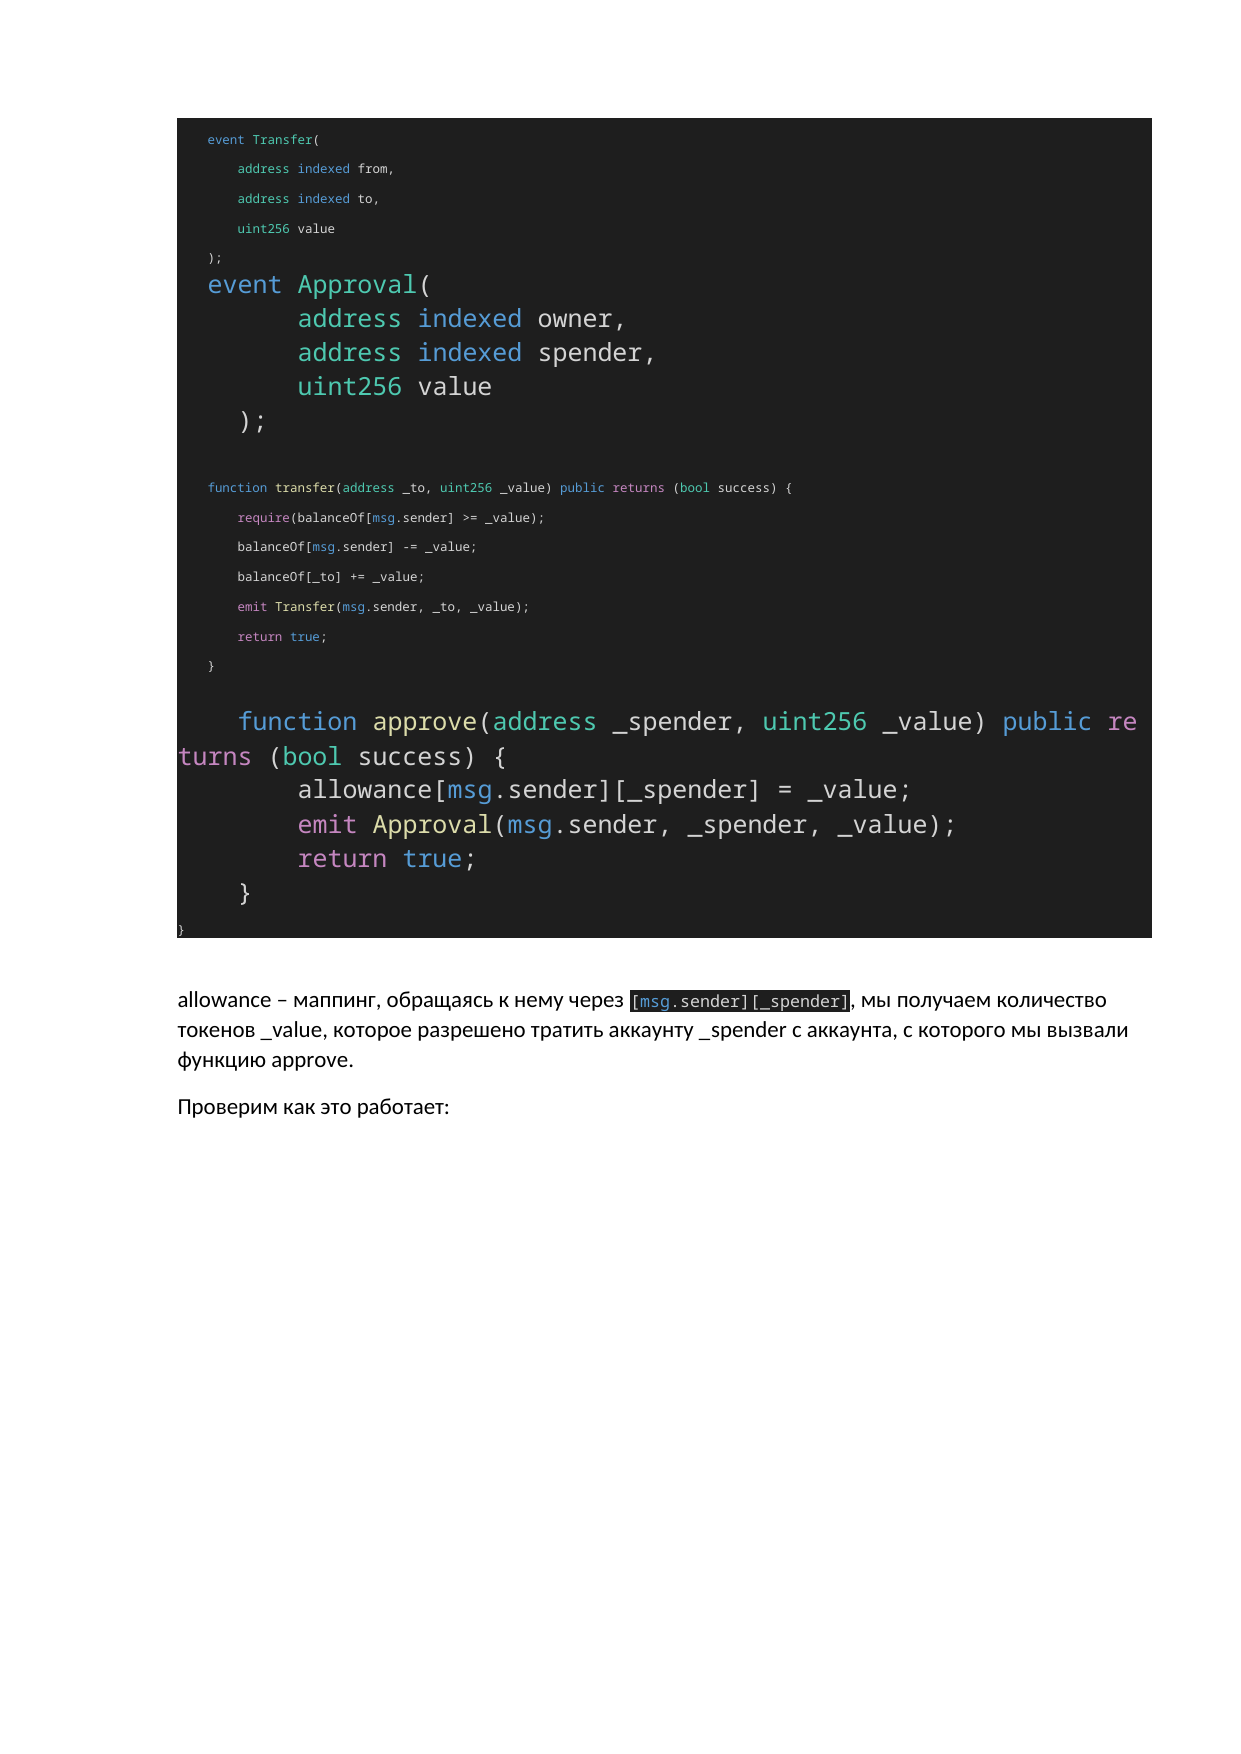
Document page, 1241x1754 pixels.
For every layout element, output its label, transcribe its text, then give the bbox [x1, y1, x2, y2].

text allowance – маппинг, обращаясь к нему через [msg.sender][_spender], мы получаем количество токенов _value, которое разрешено тратить аккаунту _spender с аккаунта, с которого мы вызвали функцию approve. [177, 985, 1152, 1073]
text uint256 value [177, 369, 1152, 403]
text allowance[msg.sender][_spender] = _value; [177, 772, 1152, 806]
text function approve(address _spender, uint256 _value) public returns (bool success) { [177, 704, 1152, 772]
text Проверим как это работает: [177, 1092, 1152, 1120]
text } [177, 645, 1152, 674]
text balanceOf[msg.sender] -= _value; [177, 526, 1152, 556]
text ); [177, 403, 1152, 437]
text } [177, 908, 1152, 938]
text } [177, 874, 1152, 908]
text ); [177, 237, 1152, 267]
text uint256 value [177, 207, 1152, 237]
text emit Transfer(msg.sender, _to, _value); [177, 585, 1152, 615]
text event Approval( [177, 267, 1152, 301]
text address indexed from, [177, 148, 1152, 177]
text address indexed owner, [177, 301, 1152, 335]
text event Transfer( [177, 118, 1152, 148]
text balanceOf[_to] += _value; [177, 556, 1152, 585]
text address indexed spender, [177, 335, 1152, 369]
text emit Approval(msg.sender, _spender, _value); [177, 806, 1152, 840]
text address indexed to, [177, 177, 1152, 207]
text return true; [177, 840, 1152, 874]
text return true; [177, 615, 1152, 645]
text require(balanceOf[msg.sender] >= _value); [177, 496, 1152, 526]
text function transfer(address _to, uint256 _value) public returns (bool success) { [177, 467, 1152, 496]
